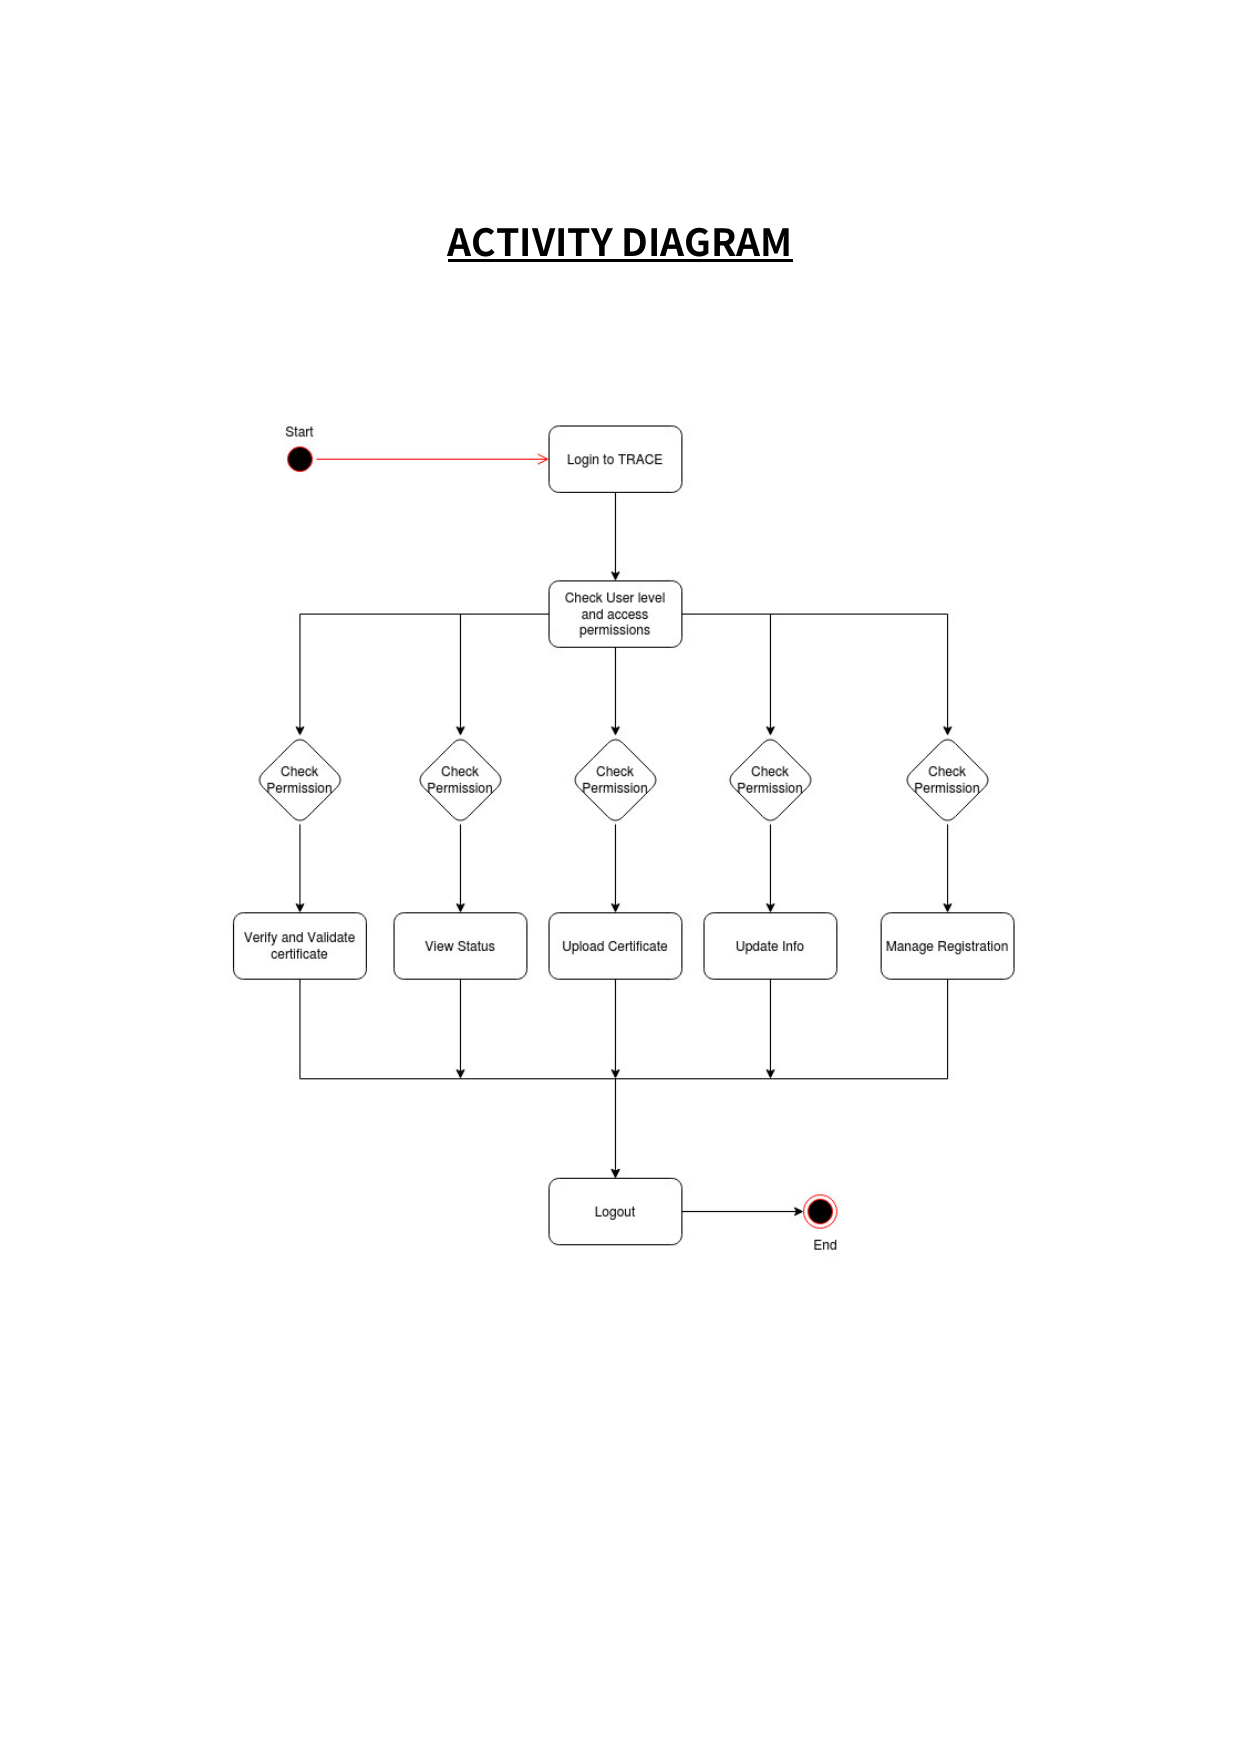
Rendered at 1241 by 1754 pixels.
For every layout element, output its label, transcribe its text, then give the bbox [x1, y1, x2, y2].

text ACTIVITY DIAGRAM [150, 212, 1090, 267]
picture [150, 337, 1091, 1554]
